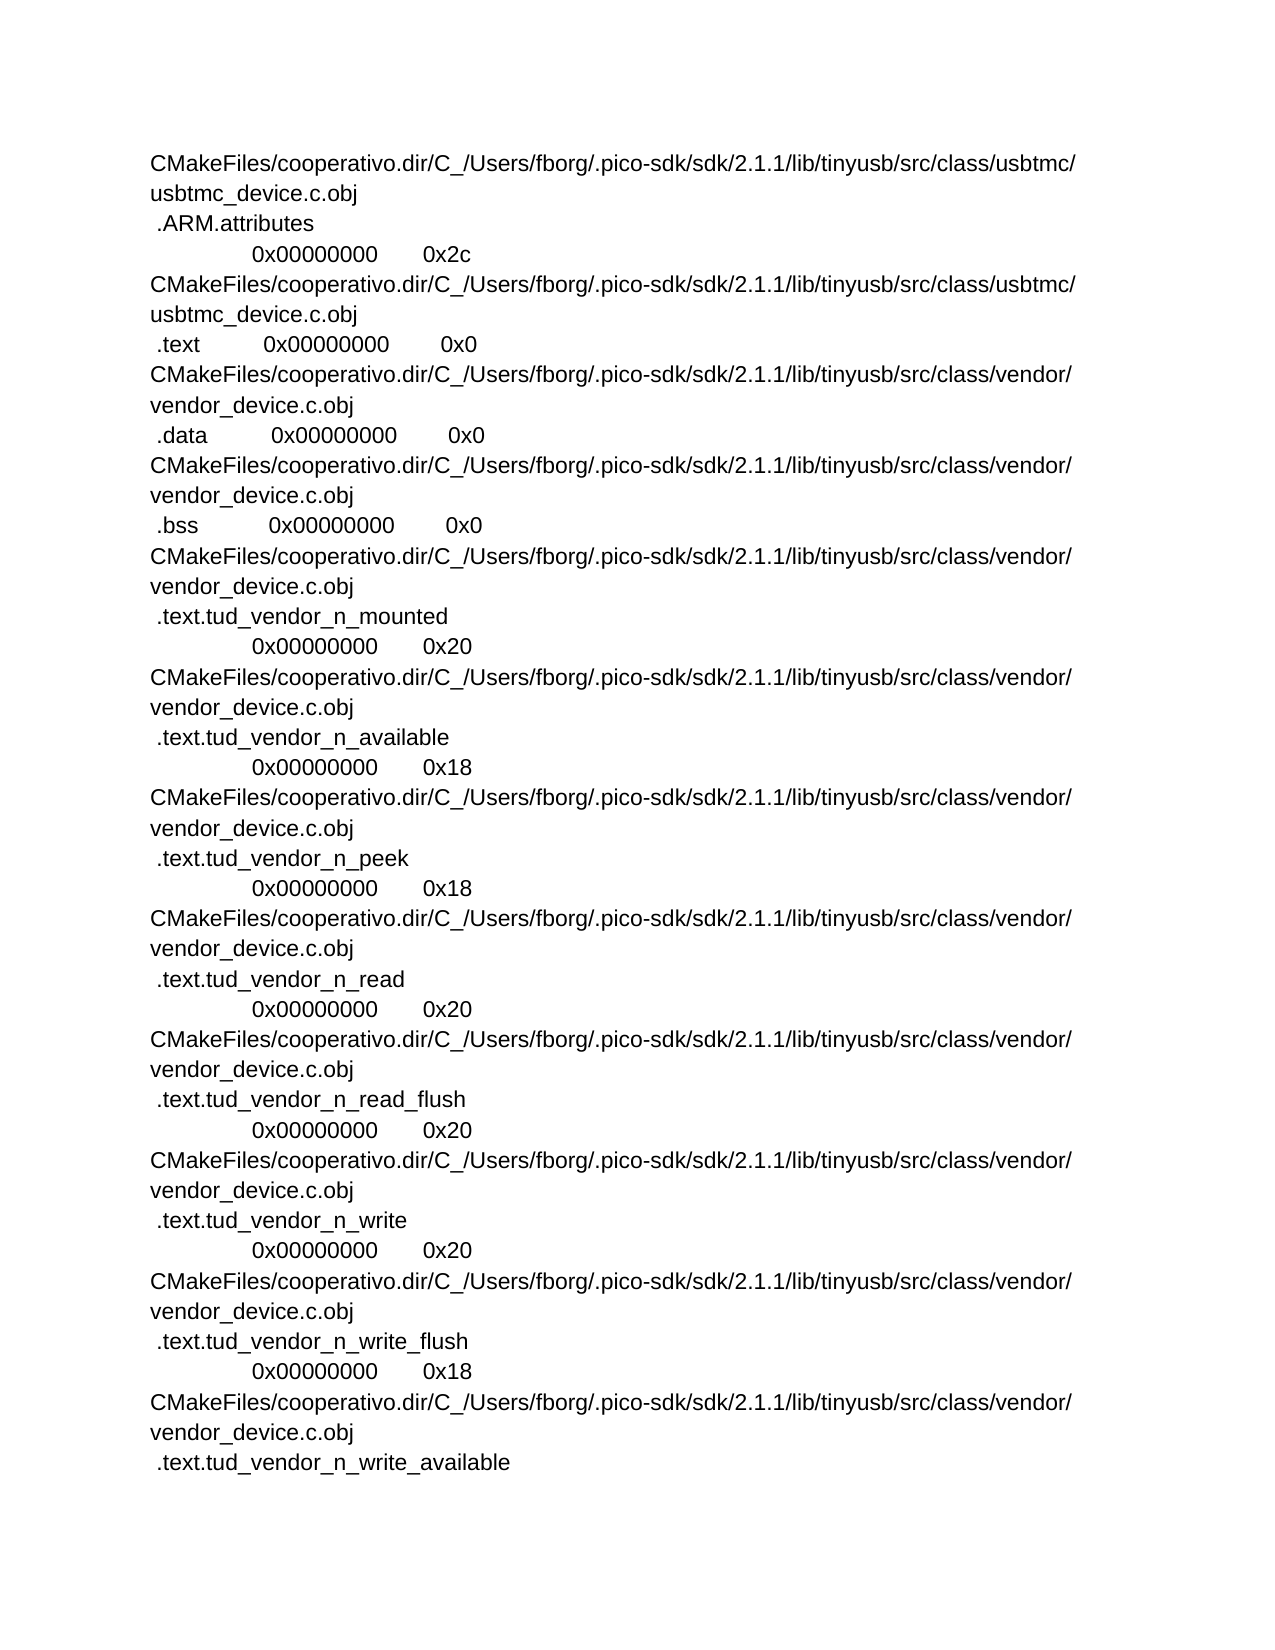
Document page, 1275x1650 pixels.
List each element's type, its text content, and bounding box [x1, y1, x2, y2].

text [150, 1358, 1125, 1445]
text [150, 150, 1125, 207]
text .data 0x00000000 0x0 CMakeFiles/cooperativo.dir/C_/Users/fborg/.pico-sdk/sdk/2.1.1/lib/tinyusb/src/class/vendor/vendor_device.c.obj [150, 422, 1125, 509]
text .text.tud_vendor_n_read [150, 966, 1125, 992]
text .text.tud_vendor_n_write_available [150, 1449, 1125, 1475]
text .text.tud_vendor_n_write_flush [150, 1328, 1125, 1354]
text .text 0x00000000 0x0 CMakeFiles/cooperativo.dir/C_/Users/fborg/.pico-sdk/sdk/2.1.1/lib/tinyusb/src/class/vendor/vendor_device.c.obj [150, 331, 1125, 418]
text 0x00000000 0x20 CMakeFiles/cooperativo.dir/C_/Users/fborg/.pico-sdk/sdk/2.1.1/lib/tinyusb/src/class/vendor/vendor_device.c.obj [150, 633, 1125, 720]
text .text.tud_vendor_n_read_flush [150, 1086, 1125, 1113]
text .text.tud_vendor_n_write [150, 1207, 1125, 1234]
text .ARM.attributes [150, 210, 1125, 237]
text 0x00000000 0x20 CMakeFiles/cooperativo.dir/C_/Users/fborg/.pico-sdk/sdk/2.1.1/lib/tinyusb/src/class/vendor/vendor_device.c.obj [150, 1237, 1125, 1324]
text .text.tud_vendor_n_peek [150, 845, 1125, 871]
text .text.tud_vendor_n_mounted [150, 603, 1125, 629]
text 0x00000000 0x2c CMakeFiles/cooperativo.dir/C_/Users/fborg/.pico-sdk/sdk/2.1.1/lib/tinyusb/src/class/usbtmc/usbtmc_device.c.obj [150, 241, 1125, 327]
text 0x00000000 0x20 CMakeFiles/cooperativo.dir/C_/Users/fborg/.pico-sdk/sdk/2.1.1/lib/tinyusb/src/class/vendor/vendor_device.c.obj [150, 996, 1125, 1083]
text 0x00000000 0x18 CMakeFiles/cooperativo.dir/C_/Users/fborg/.pico-sdk/sdk/2.1.1/lib/tinyusb/src/class/vendor/vendor_device.c.obj [150, 875, 1125, 962]
text .text.tud_vendor_n_available [150, 724, 1125, 750]
text .bss 0x00000000 0x0 CMakeFiles/cooperativo.dir/C_/Users/fborg/.pico-sdk/sdk/2.1.1/lib/tinyusb/src/class/vendor/vendor_device.c.obj [150, 512, 1125, 599]
text 0x00000000 0x20 CMakeFiles/cooperativo.dir/C_/Users/fborg/.pico-sdk/sdk/2.1.1/lib/tinyusb/src/class/vendor/vendor_device.c.obj [150, 1117, 1125, 1203]
text 0x00000000 0x18 CMakeFiles/cooperativo.dir/C_/Users/fborg/.pico-sdk/sdk/2.1.1/lib/tinyusb/src/class/vendor/vendor_device.c.obj [150, 754, 1125, 841]
